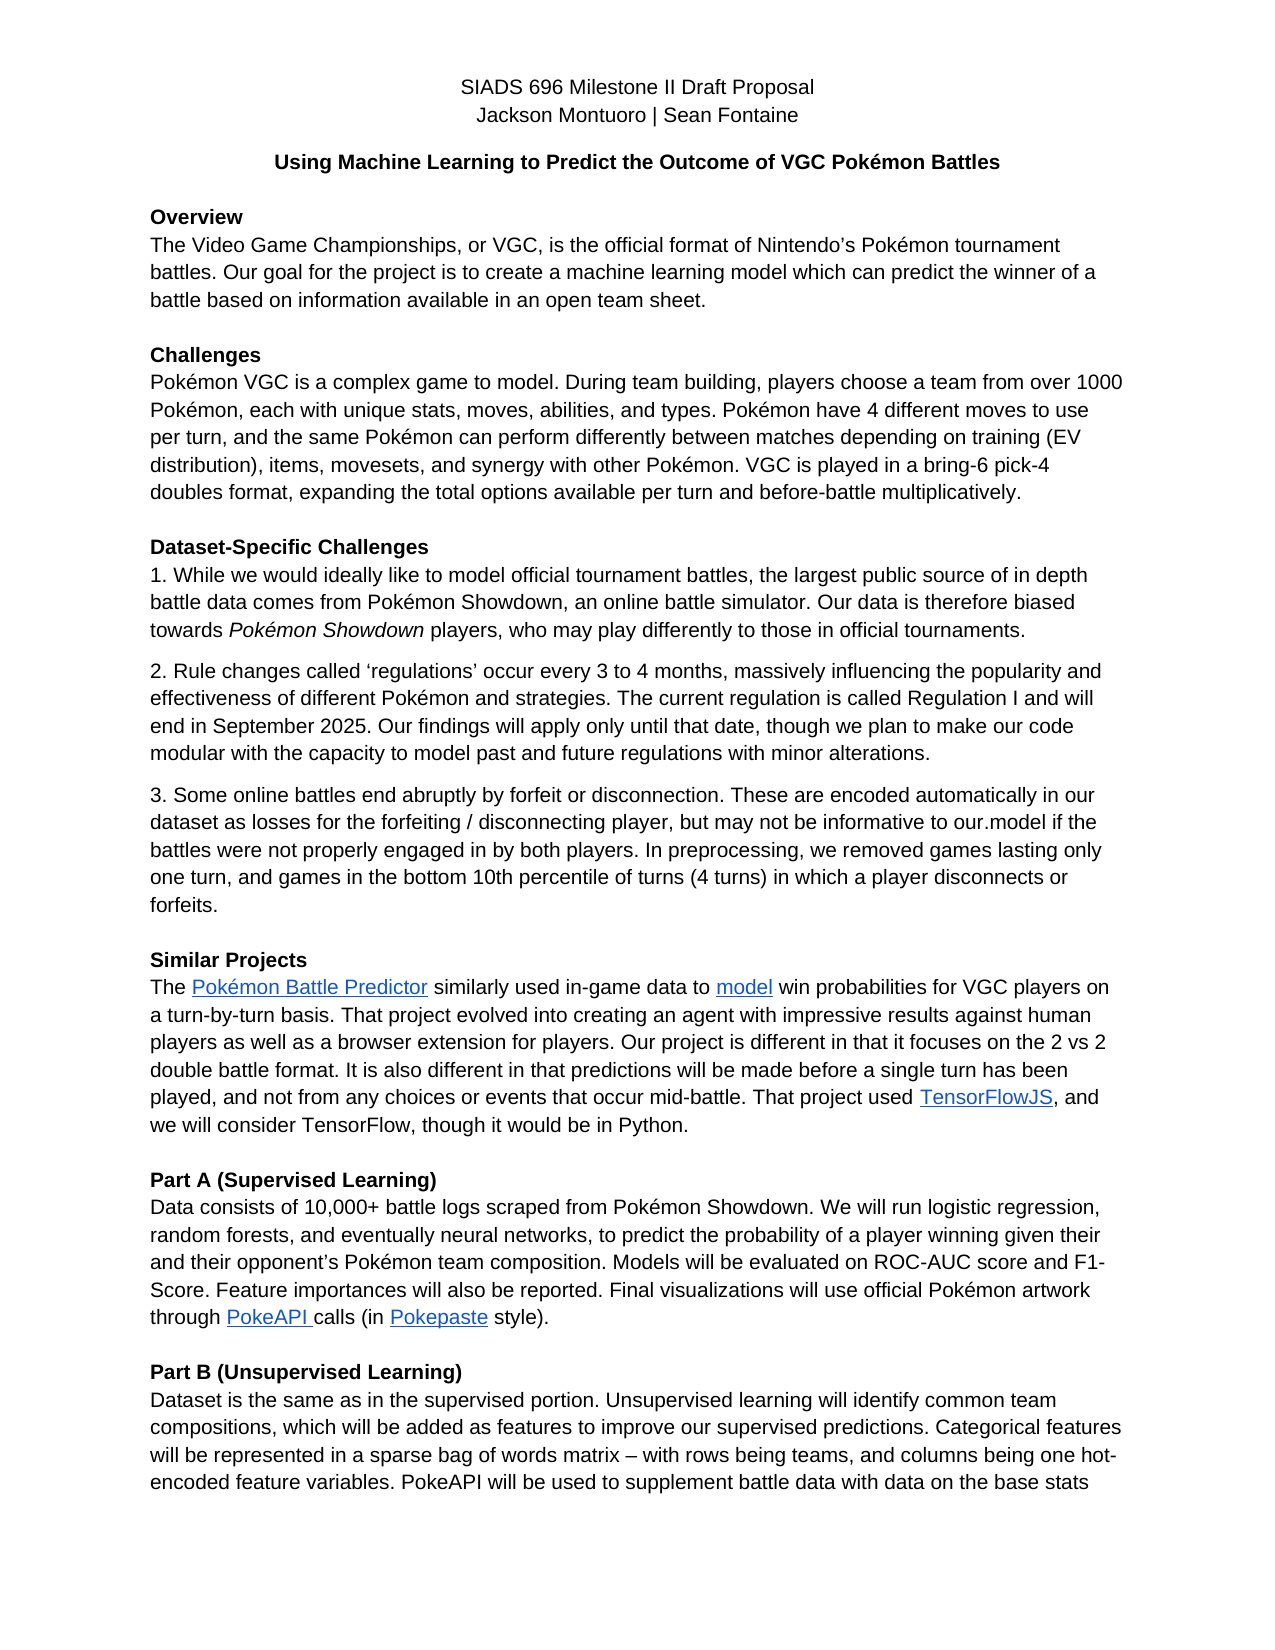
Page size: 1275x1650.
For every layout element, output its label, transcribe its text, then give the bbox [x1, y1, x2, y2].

text Overview [150, 205, 1125, 229]
text 2. Rule changes called ‘regulations’ occur every 3 to 4 months, massively influencing the popularity and effectiveness of different Pokémon and strategies. The current regulation is called Regulation I and will end in September 2025. Our findings will apply only until that date, though we plan to make our code modular with the capacity to model past and future regulations with minor alterations. [150, 659, 1125, 765]
text Using Machine Learning to Predict the Outcome of VGC Pokémon Battles [150, 150, 1125, 174]
text 3. Some online battles end abruptly by forfeit or disconnection. These are encoded automatically in our dataset as losses for the forfeiting / disconnecting player, but may not be informative to our.model if the battles were not properly engaged in by both players. In preprocessing, we removed games lasting only one turn, and games in the bottom 10th percentile of turns (4 turns) in which a player disconnects or forfeits. [150, 782, 1125, 916]
text 1. While we would ideally like to model official tournament battles, the largest public source of in depth battle data comes from Pokémon Showdown, an online battle simulator. Our data is therefore biased towards Pokémon Showdown players, who may play differently to those in official tournaments. [150, 562, 1125, 641]
text Part A (Supervised Learning) [150, 1167, 1125, 1191]
text Similar Projects [150, 947, 1125, 971]
text The Pokémon Battle Predictor similarly used in-game data to model win probabilities for VGC players on a turn-by-turn basis. That project evolved into creating an agent with impressive results against human players as well as a browser extension for players. Our project is different in that it focuses on the 2 vs 2 double battle format. It is also different in that predictions will be made before a single turn has been played, and not from any choices or events that occur mid-battle. That project used TensorFlowJS, and we will consider TensorFlow, though it would be in Python. [150, 975, 1125, 1136]
text Challenges [150, 342, 1125, 366]
text Dataset-Specific Challenges [150, 535, 1125, 559]
text Pokémon VGC is a complex game to model. During team building, players choose a team from over 1000 Pokémon, each with unique stats, moves, abilities, and types. Pokémon have 4 different moves to use per turn, and the same Pokémon can perform differently between matches depending on training (EV distribution), items, movesets, and synergy with other Pokémon. VGC is played in a bring-6 pick-4 doubles format, expanding the total options available per turn and before-battle multiplicatively. [150, 370, 1125, 504]
text Data consists of 10,000+ battle logs scraped from Pokémon Showdown. We will run logistic regression, random forests, and eventually neural networks, to predict the probability of a player winning given their and their opponent’s Pokémon team composition. Models will be evaluated on ROC-AUC score and F1-Score. Feature importances will also be reported. Final visualizations will use official Pokémon artwork through PokeAPI calls (in Pokepaste style). [150, 1195, 1125, 1329]
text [150, 1387, 1125, 1494]
text Part B (Unsupervised Learning) [150, 1360, 1125, 1384]
text The Video Game Championships, or VGC, is the official format of Nintendo’s Pokémon tournament battles. Our goal for the project is to create a machine learning model which can predict the winner of a battle based on information available in an open team sheet. [150, 232, 1125, 311]
